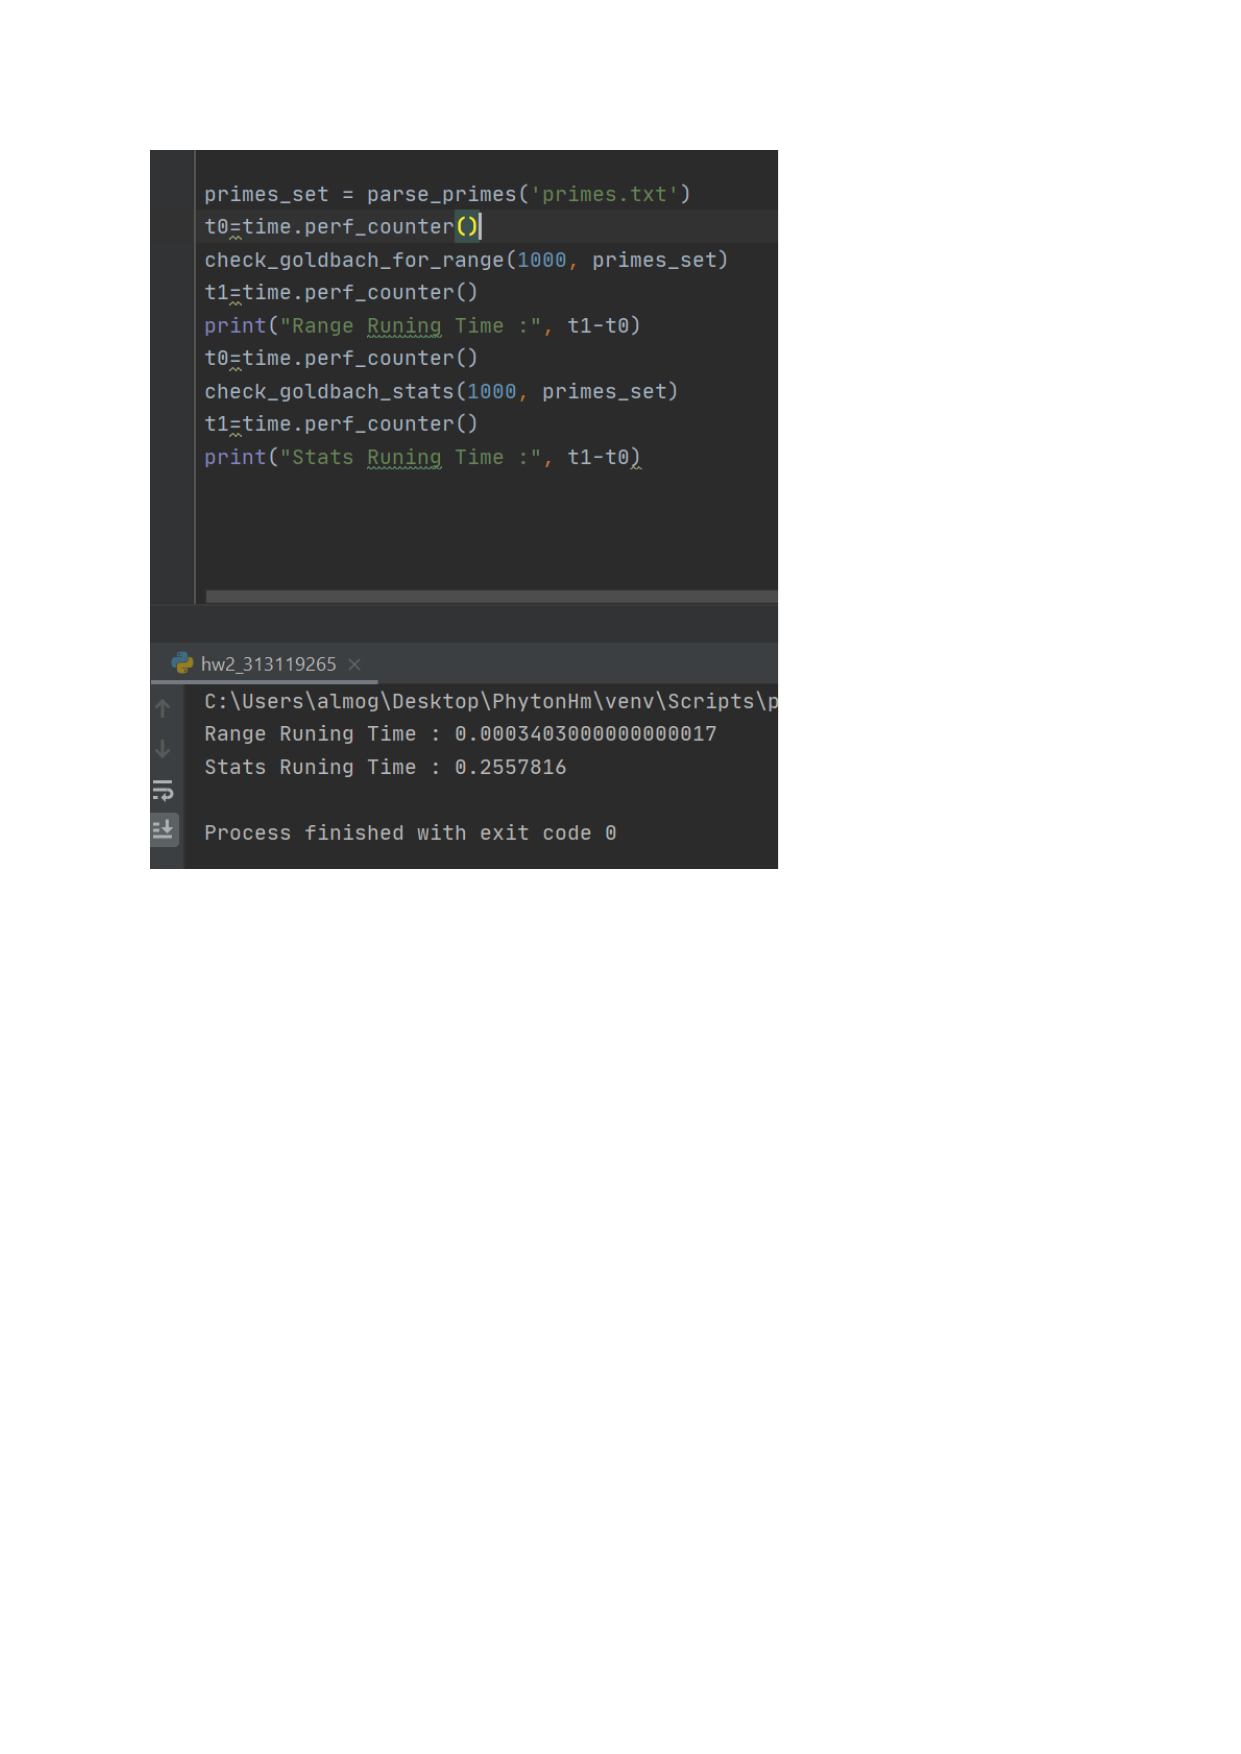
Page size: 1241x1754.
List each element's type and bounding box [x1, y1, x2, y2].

picture [150, 150, 779, 869]
